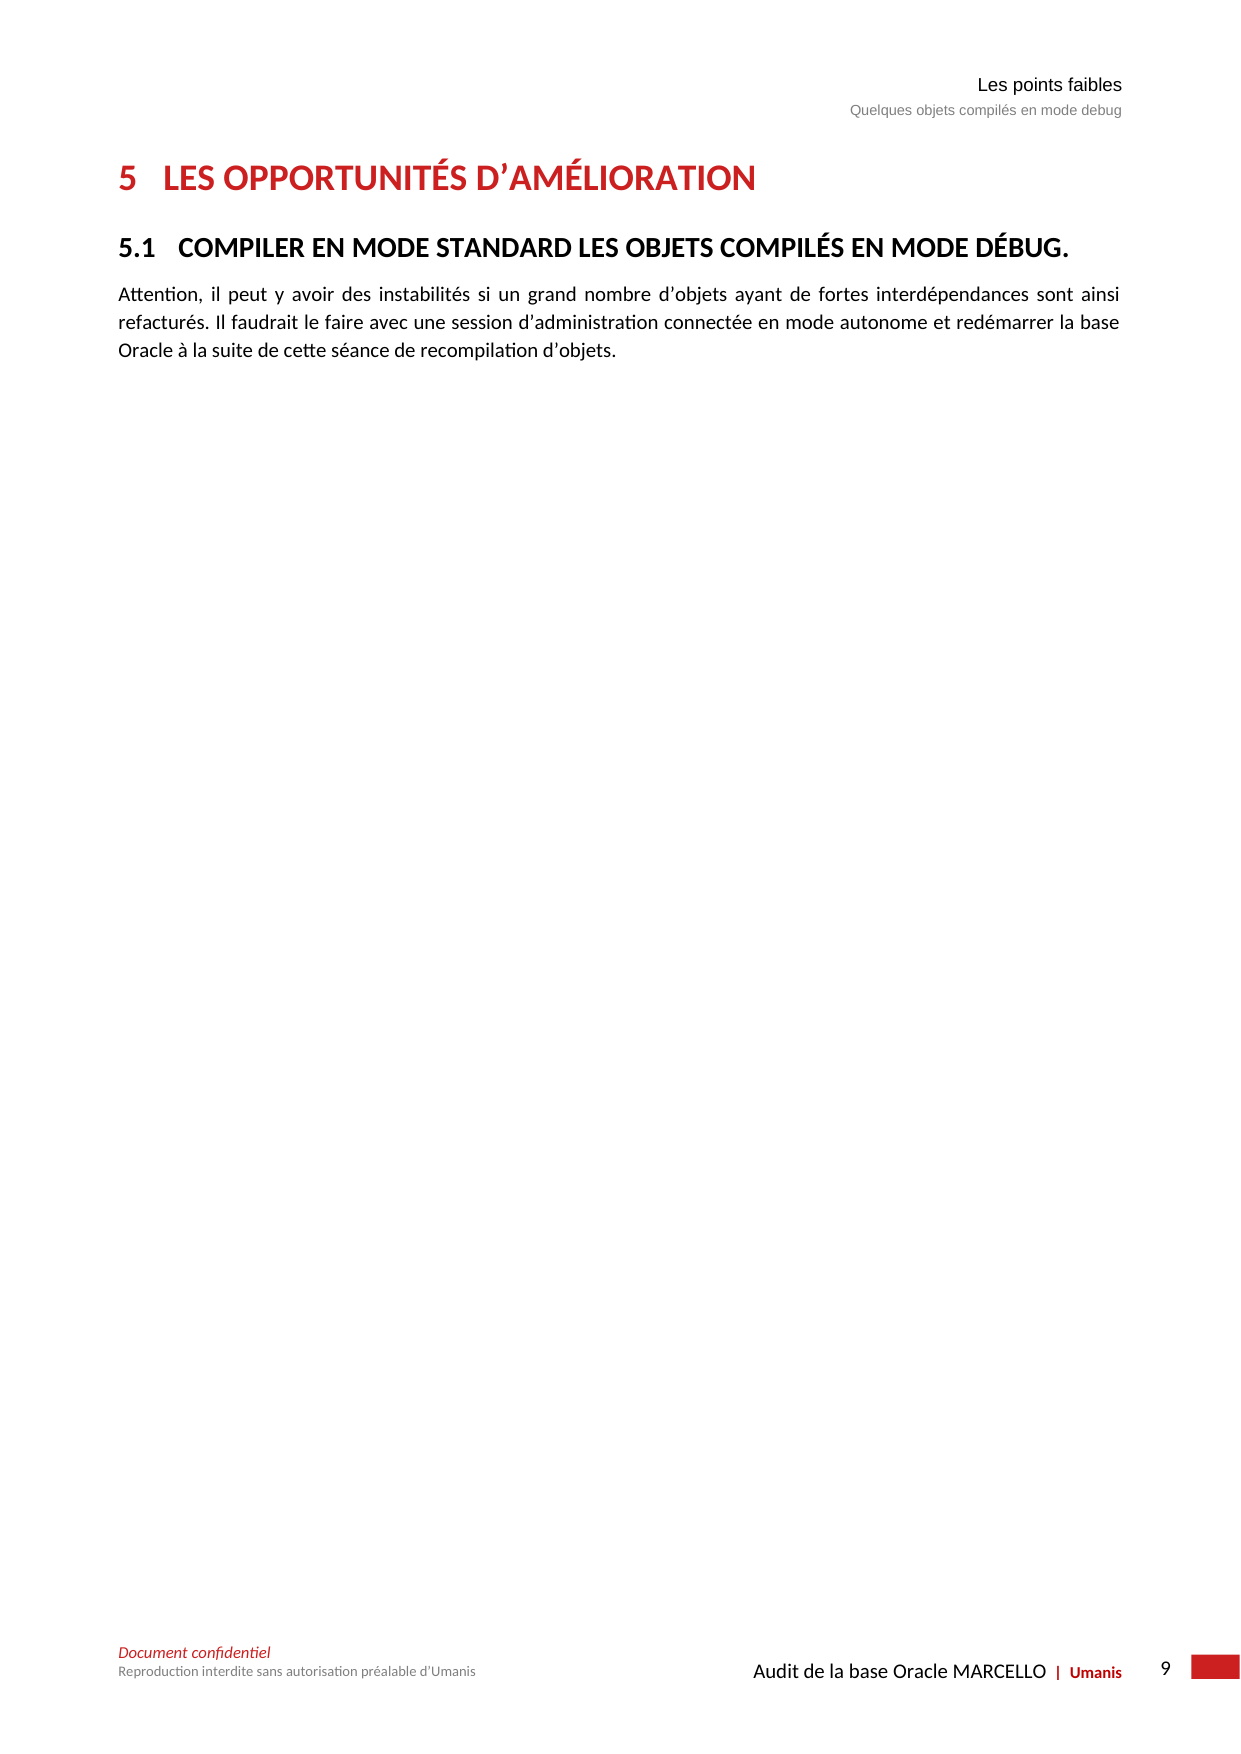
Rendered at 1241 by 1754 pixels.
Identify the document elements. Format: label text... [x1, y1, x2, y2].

subtitle Compiler en mode standard les objets compilés en mode débug. [118, 229, 1122, 265]
subtitle Les opportunités d’amélioration [118, 154, 1122, 200]
text Attention, il peut y avoir des instabilités si un grand nombre d’objets ayant de fortes interdépendances sont ainsi refacturés. Il faudrait le faire avec une session d’administration connectée en mode autonome et redémarrer la base Oracle à la suite de cette séance de recompilation d’objets. [118, 281, 1122, 362]
